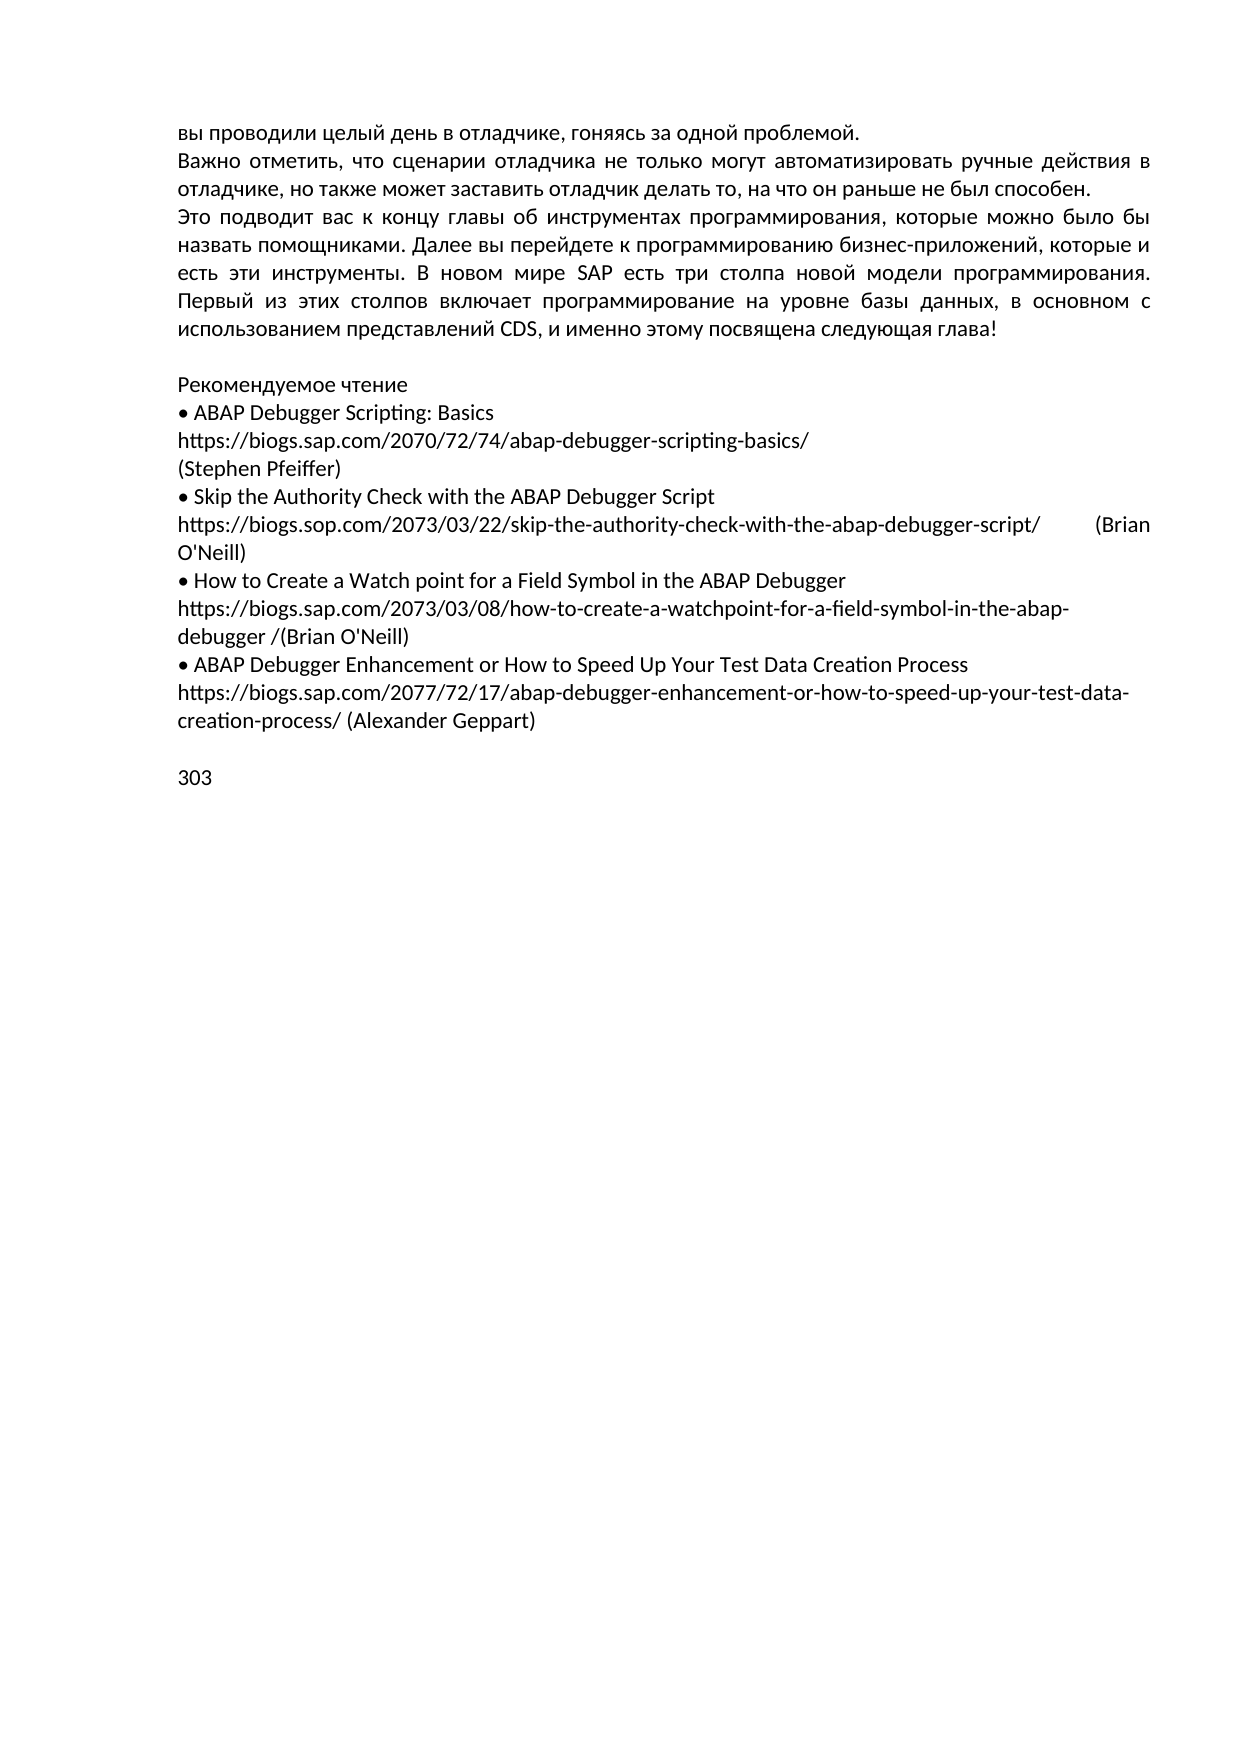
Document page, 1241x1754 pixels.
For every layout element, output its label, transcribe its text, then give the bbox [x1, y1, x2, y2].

text https://biogs.sap.com/2070/72/74/abap-debugger-scripting-basics/ [177, 426, 1152, 454]
text Важно отметить, что сценарии отладчика не только могут автоматизировать ручные действия в отладчике, но также может заставить отладчик делать то, на что он раньше не был способен. [177, 146, 1152, 202]
text • How to Create a Watch point for a Field Symbol in the ABAP Debugger [177, 566, 1152, 594]
text • ABAP Debugger Enhancement or How to Speed Up Your Test Data Creation Process [177, 651, 1152, 678]
text https://biogs.sap.com/2073/03/08/how-to-create-a-watchpoint-for-a-field-symbol-in-the-abap-debugger /(Brian O'Neill) [177, 594, 1152, 651]
text https://biogs.sop.com/2073/03/22/skip-the-authority-check-with-the-abap-debugger-script/ (Brian O'Neill) [177, 510, 1152, 566]
text вы проводили целый день в отладчике, гоняясь за одной проблемой. [177, 118, 1152, 146]
text 303 [177, 763, 1152, 791]
text Рекомендуемое чтение [177, 370, 1152, 398]
text (Stephen Pfeiffer) [177, 454, 1152, 482]
text https://biogs.sap.com/2077/72/17/abap-debugger-enhancement-or-how-to-speed-up-your-test-data-creation-process/ (Alexander Geppart) [177, 678, 1152, 734]
text Это подводит вас к концу главы об инструментах программирования, которые можно было бы назвать помощниками. Далее вы перейдете к программированию бизнес-приложений, которые и есть эти инструменты. В новом мире SAP есть три столпа новой модели программирования. Первый из этих столпов включает программирование на уровне базы данных, в основном с использованием представлений CDS, и именно этому посвящена следующая глава! [177, 202, 1152, 342]
text • Skip the Authority Check with the ABAP Debugger Script [177, 482, 1152, 510]
text • ABAP Debugger Scripting: Basics [177, 398, 1152, 426]
